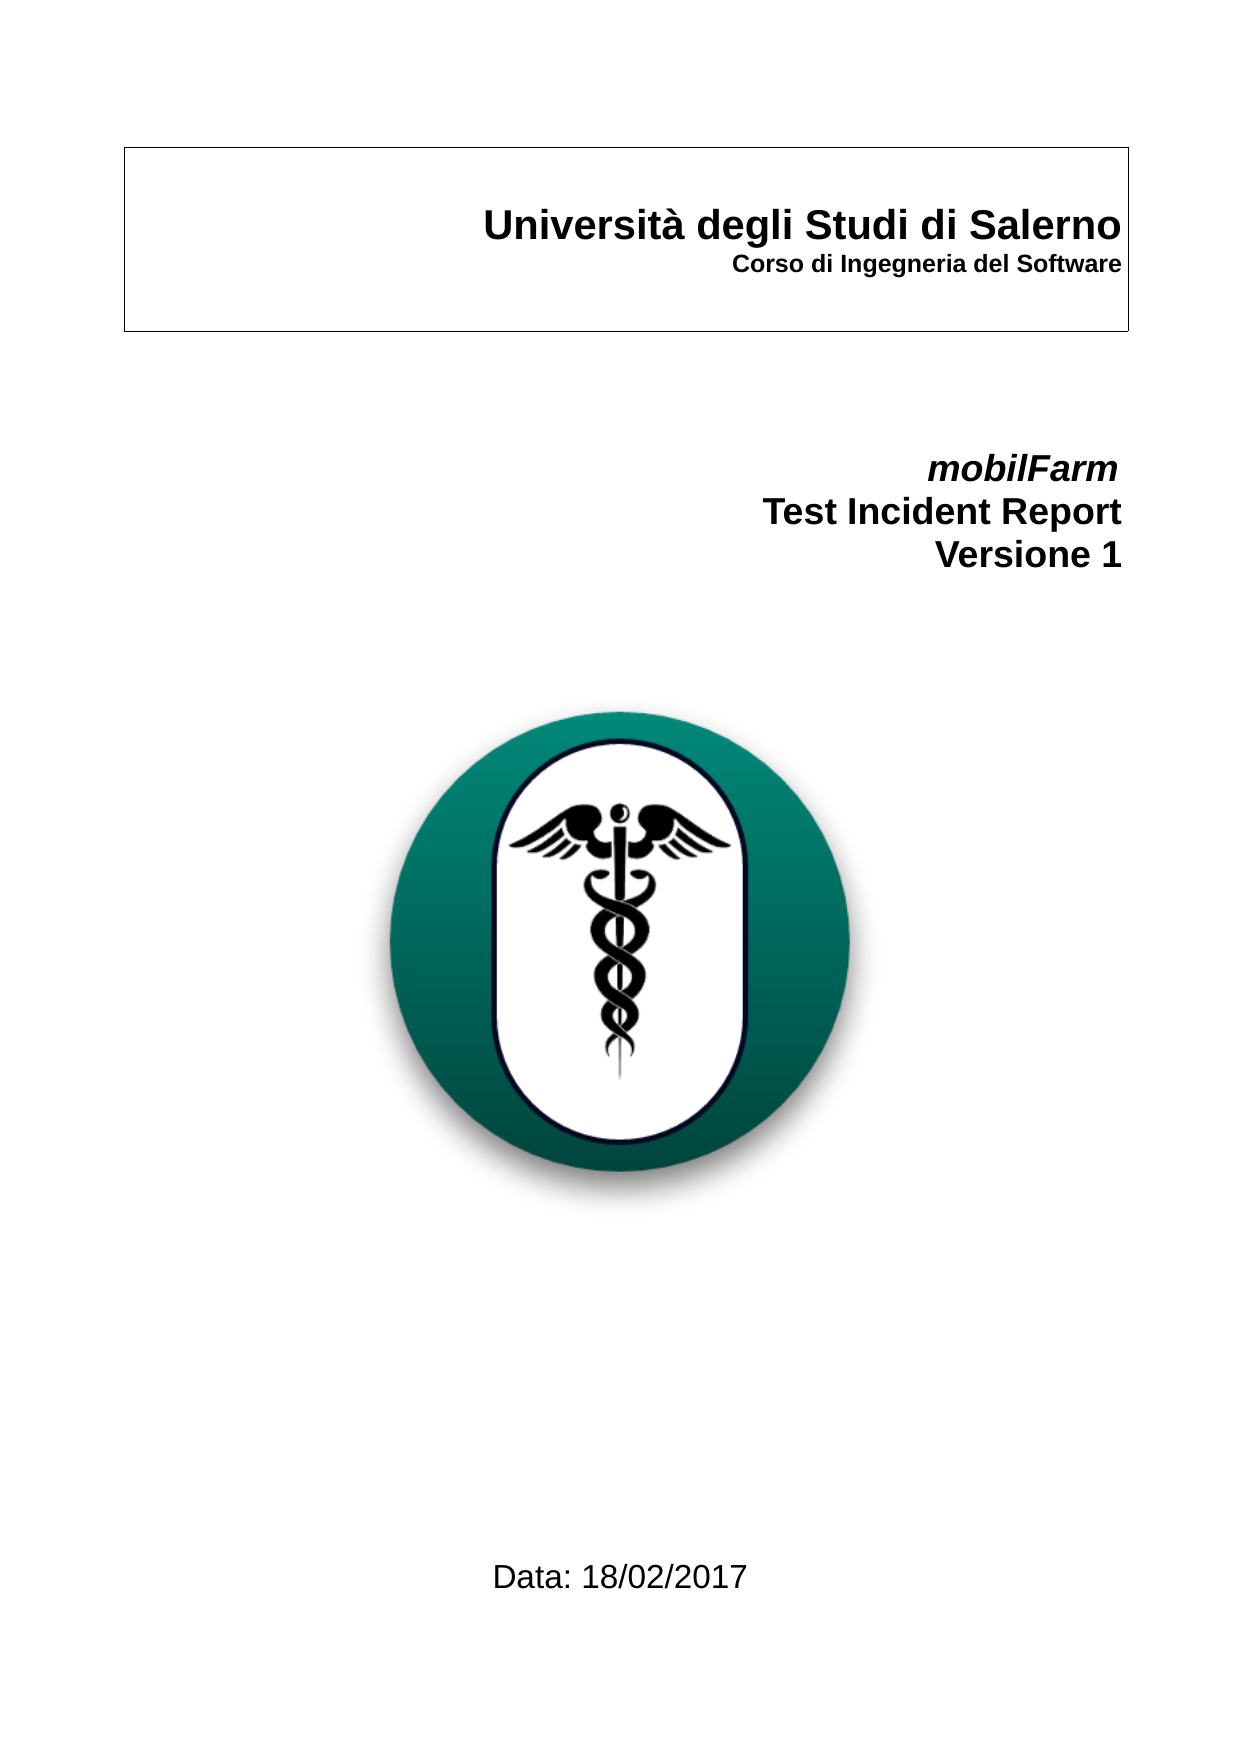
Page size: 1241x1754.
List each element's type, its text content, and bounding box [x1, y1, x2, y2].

text Data: 18/02/2017 [118, 1557, 1122, 1595]
picture [342, 681, 898, 1236]
text mobilFarm Test Incident Report Versione 1 [118, 446, 1122, 604]
table_header Università degli Studi di Salerno Corso di Ingegneria del Software [125, 148, 1128, 331]
